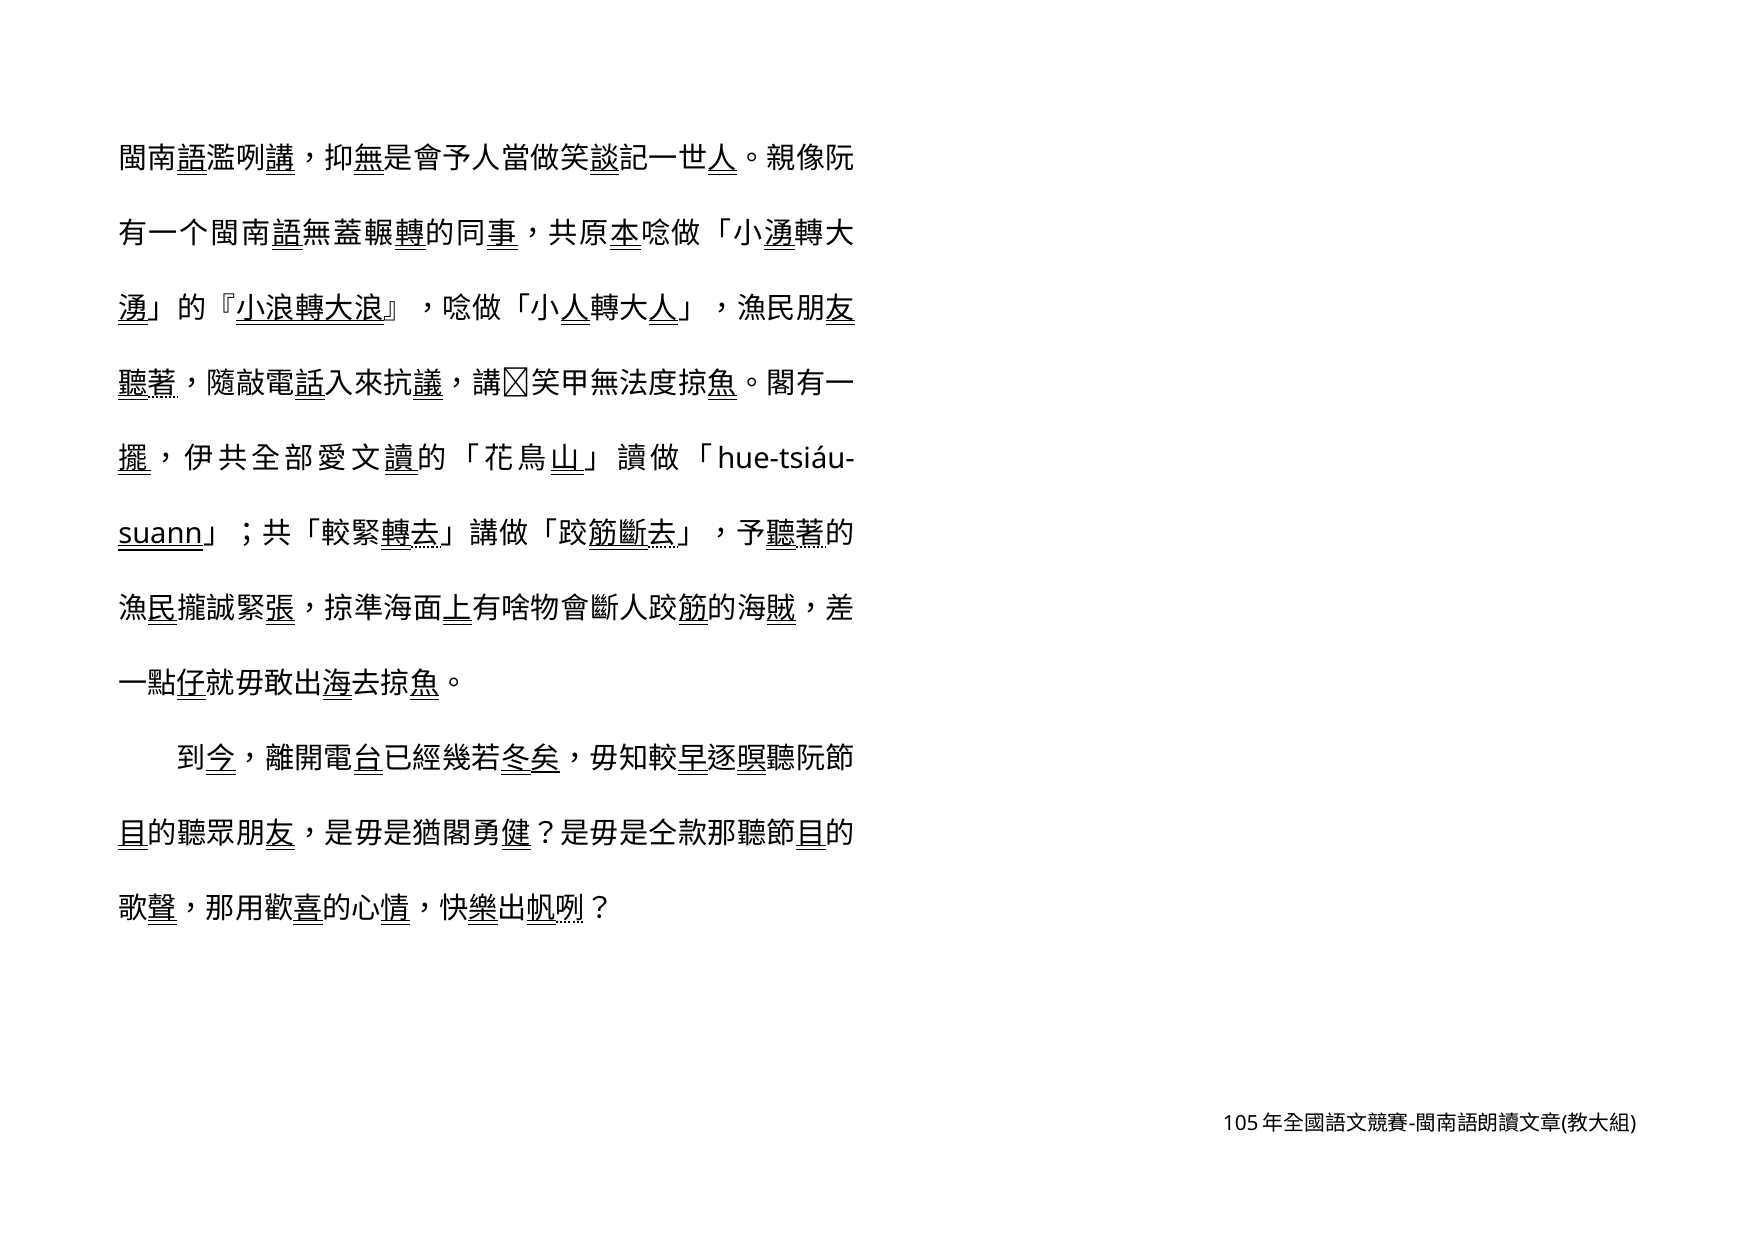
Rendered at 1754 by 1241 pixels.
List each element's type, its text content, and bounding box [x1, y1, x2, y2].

text 到今，離開電台已經幾若冬矣，毋知較早逐暝聽阮節目的聽眾朋友，是毋是猶閣勇健？是毋是仝款那聽節目的歌聲，那用歡喜的心情，快樂出帆咧？ [118, 718, 855, 943]
